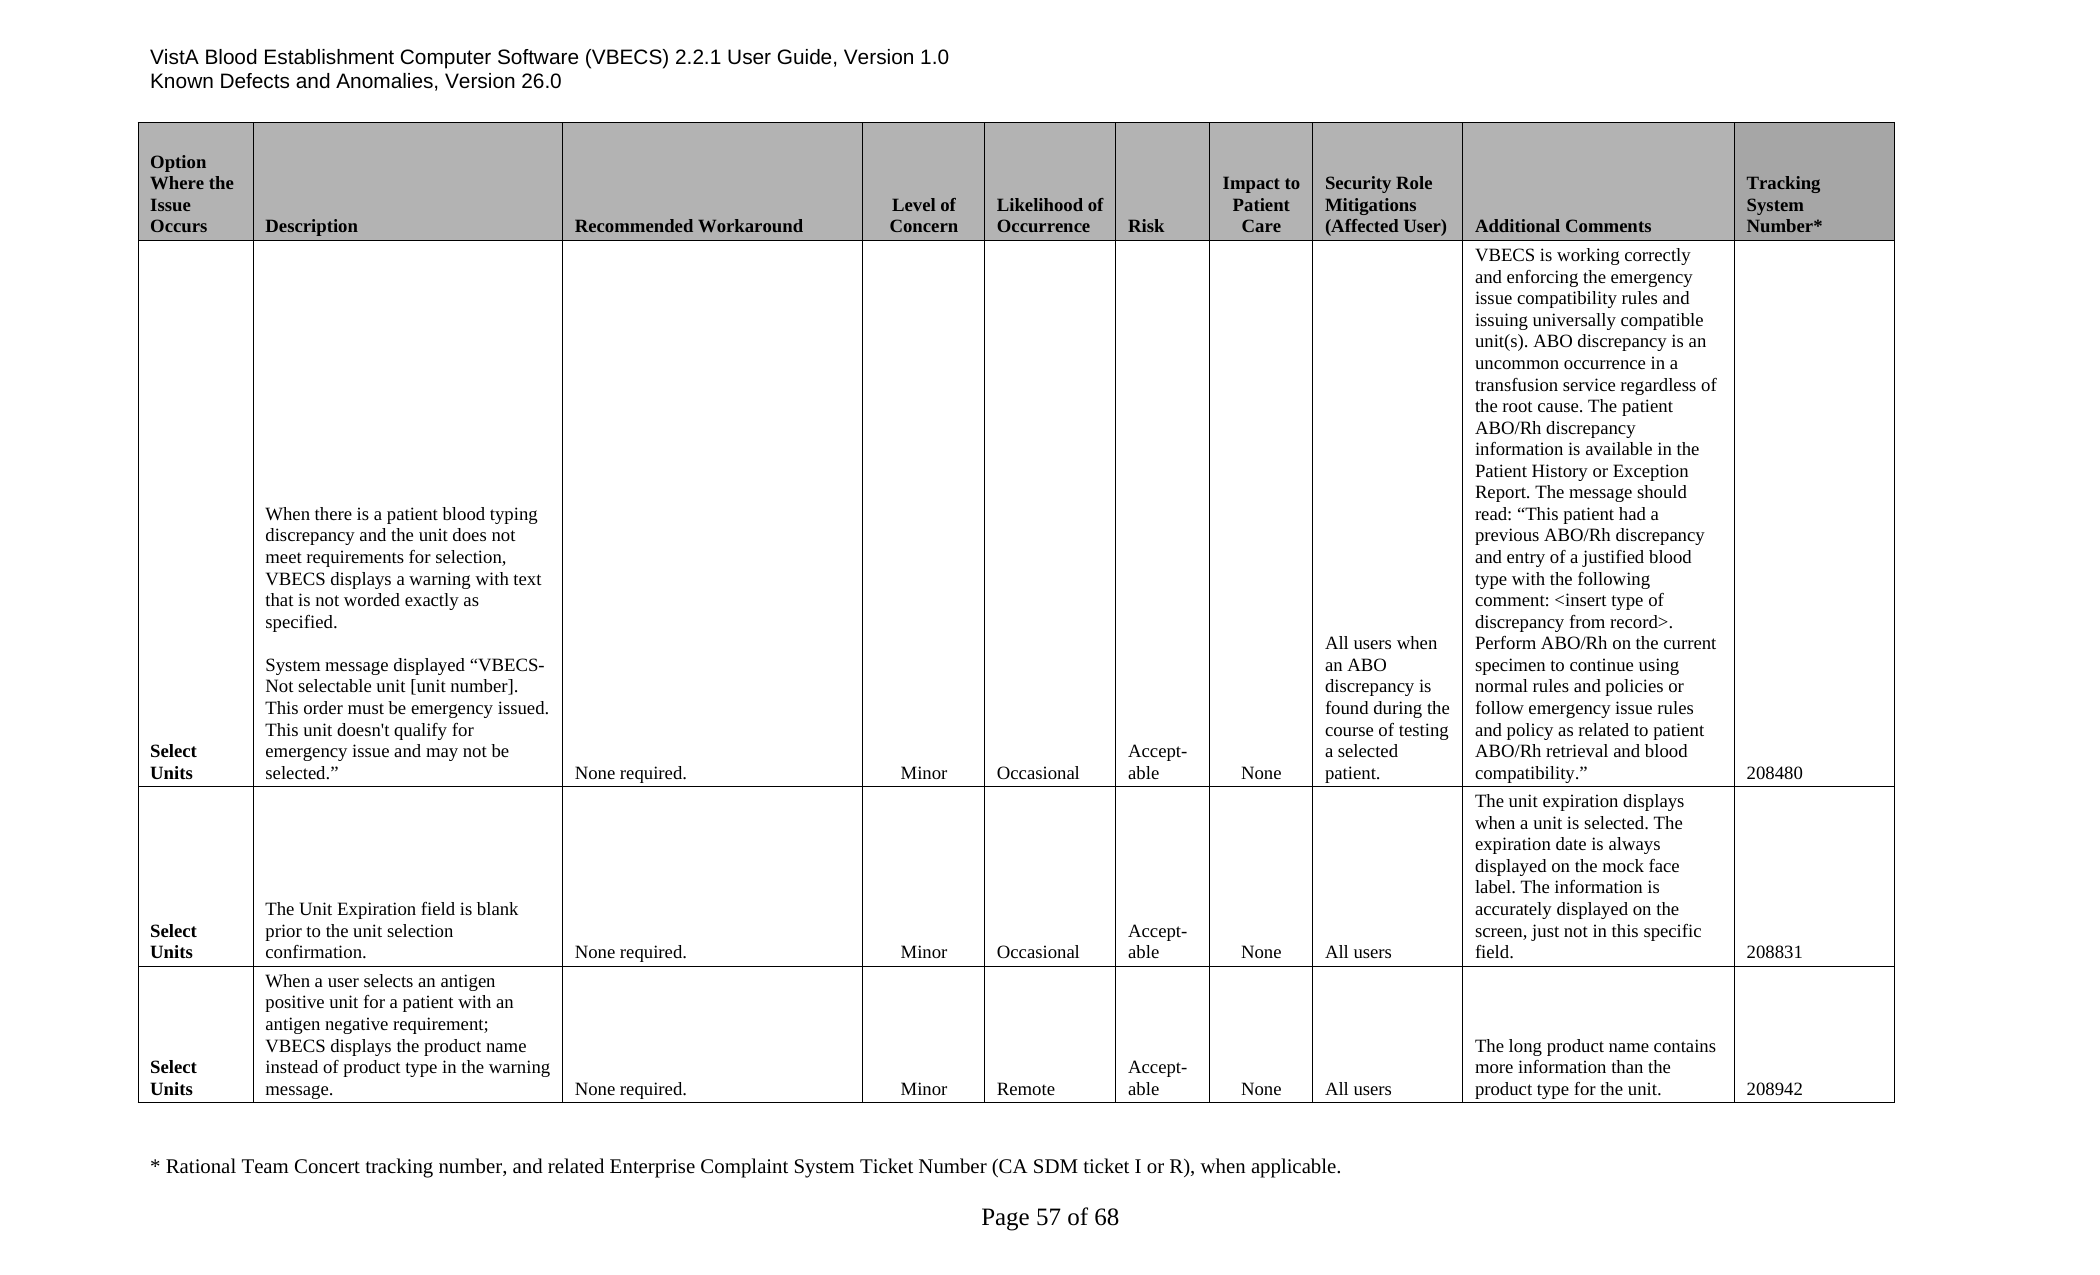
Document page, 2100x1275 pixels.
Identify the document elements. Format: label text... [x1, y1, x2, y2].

table_header Option Where the Issue Occurs [139, 123, 253, 240]
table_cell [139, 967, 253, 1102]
table_header Likelihood of Occurrence [985, 123, 1115, 240]
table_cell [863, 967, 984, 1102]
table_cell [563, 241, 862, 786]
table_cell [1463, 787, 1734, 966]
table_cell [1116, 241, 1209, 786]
table_header Additional Comments [1463, 123, 1734, 240]
table_header Tracking System Number* [1735, 123, 1894, 240]
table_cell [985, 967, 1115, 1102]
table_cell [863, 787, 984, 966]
table_header Description [254, 123, 562, 240]
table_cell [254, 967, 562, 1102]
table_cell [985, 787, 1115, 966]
table_header Impact to Patient Care [1210, 123, 1312, 240]
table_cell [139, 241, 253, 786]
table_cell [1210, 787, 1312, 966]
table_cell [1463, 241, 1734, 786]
table_header Level of Concern [863, 123, 984, 240]
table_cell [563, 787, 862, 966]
table_header Recommended Workaround [563, 123, 862, 240]
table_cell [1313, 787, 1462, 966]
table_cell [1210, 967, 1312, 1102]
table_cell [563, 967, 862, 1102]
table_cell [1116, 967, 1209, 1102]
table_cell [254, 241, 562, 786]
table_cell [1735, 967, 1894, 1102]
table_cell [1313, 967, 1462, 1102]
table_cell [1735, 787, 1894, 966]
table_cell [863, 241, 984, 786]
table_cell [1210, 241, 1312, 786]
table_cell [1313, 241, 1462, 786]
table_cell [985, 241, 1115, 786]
table_header Security Role Mitigations (Affected User) [1313, 123, 1462, 240]
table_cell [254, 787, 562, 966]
table_header Risk [1116, 123, 1209, 240]
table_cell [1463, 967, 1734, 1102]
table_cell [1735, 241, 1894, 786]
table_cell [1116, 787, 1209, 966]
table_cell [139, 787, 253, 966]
